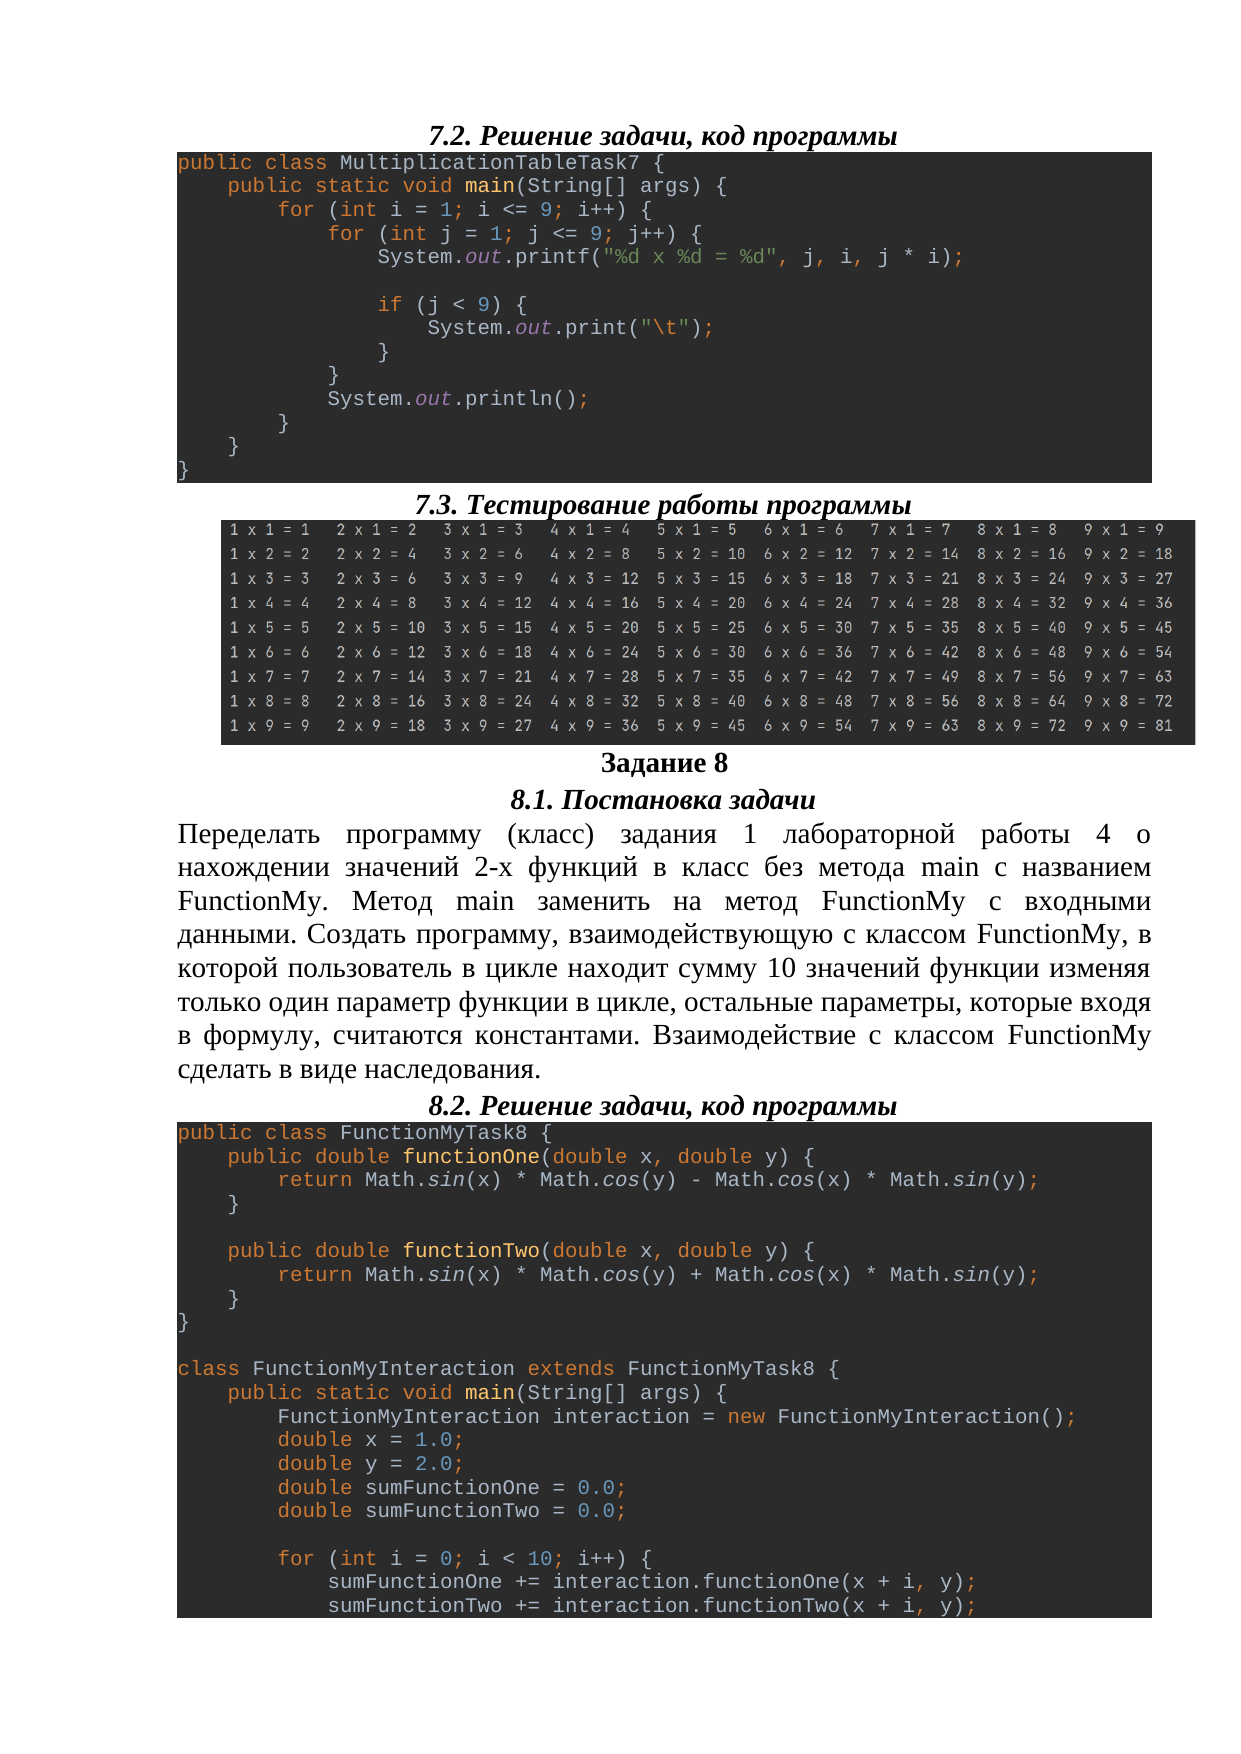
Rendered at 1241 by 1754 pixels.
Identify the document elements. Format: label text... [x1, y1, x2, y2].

text public class MultiplicationTableTask7 { public static void main(String[] args) { for (int i = 1; i <= 9; i++) { for (int j = 1; j <= 9; j++) { System.out.printf("%d x %d = %d", j, i, j * i); if (j < 9) { System.out.print("\t"); } } System.out.println(); } } } [177, 152, 1152, 483]
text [177, 1122, 1152, 1618]
subtitle 7.3. Тестирование работы программы [177, 487, 1152, 520]
text Переделать программу (класс) задания 1 лабораторной работы 4 о нахождении значений 2-х функций в класс без метода main с названием FunctionMy. Метод main заменить на метод FunctionMy c входными данными. Создать программу, взаимодействующую с классом FunctionMy, в которой пользователь в цикле находит сумму 10 значений функции изменяя только один параметр функции в цикле, остальные параметры, которые входя в формулу, считаются константами. Взаимодействие с классом FunctionMy сделать в виде наследования. [177, 816, 1152, 1084]
subtitle 8.2. Решение задачи, код программы [177, 1088, 1152, 1122]
picture [221, 520, 1196, 745]
subtitle 7.2. Решение задачи, код программы [177, 118, 1152, 152]
subtitle 8.1. Постановка задачи [177, 782, 1152, 816]
subtitle Задание 8 [177, 745, 1152, 778]
